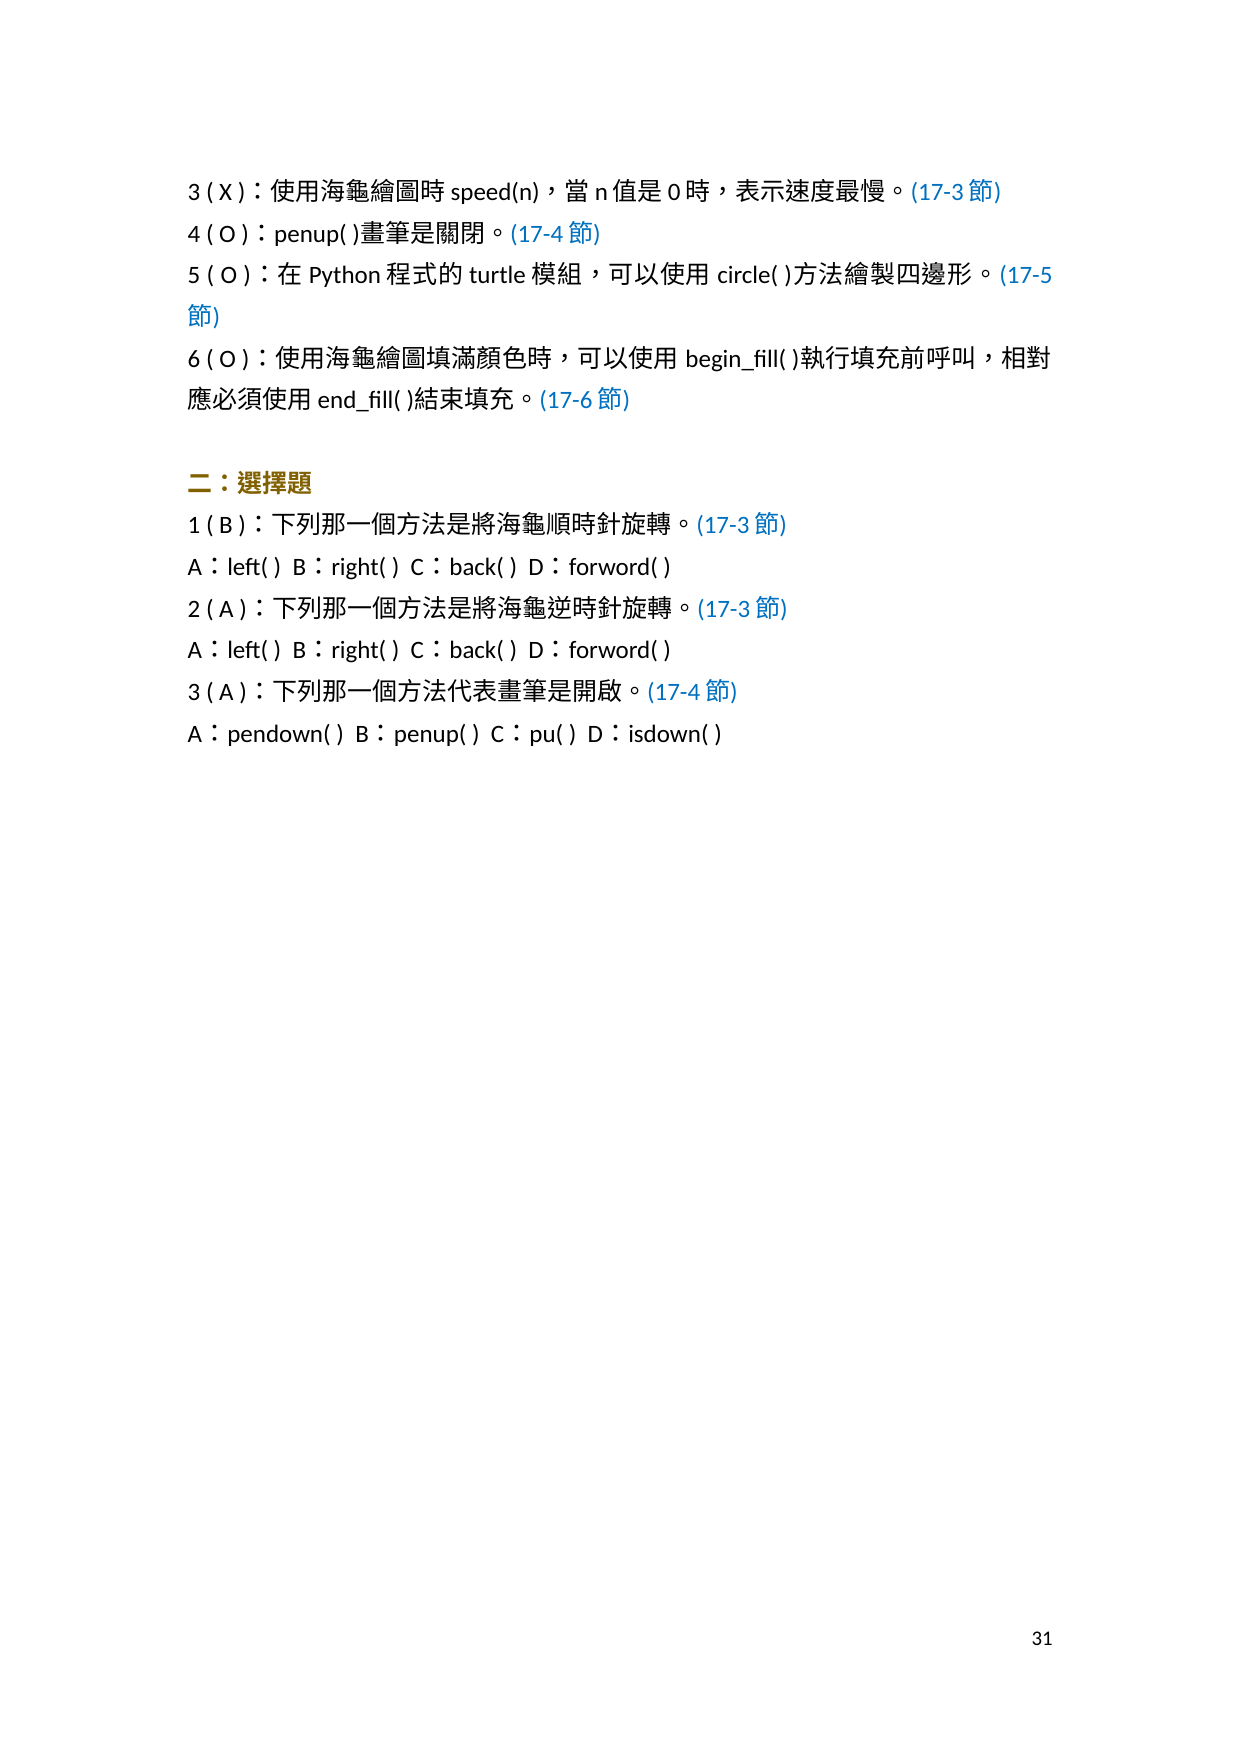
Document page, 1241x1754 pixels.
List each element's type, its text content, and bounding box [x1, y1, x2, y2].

text 6 ( O )：使用海龜繪圖填滿顏色時，可以使用begin_fill( )執行填充前呼叫，相對應必須使用end_fill( )結束填充。(17-6節) [187, 335, 1053, 419]
text 二：選擇題 [187, 460, 1053, 502]
text 5 ( O )：在Python程式的turtle模組，可以使用circle( )方法繪製四邊形。(17-5節) [187, 252, 1053, 335]
text 2 ( A )：下列那一個方法是將海龜逆時針旋轉。(17-3節) [187, 585, 1053, 627]
text 3 ( X )：使用海龜繪圖時speed(n)，當n值是0時，表示速度最慢。(17-3節) [187, 169, 1053, 210]
text 3 ( A )：下列那一個方法代表畫筆是開啟。(17-4節) [187, 669, 1053, 710]
text A：left( ) B：right( ) C：back( ) D：forword( ) [187, 627, 1053, 669]
text 4 ( O )：penup( )畫筆是關閉。(17-4節) [187, 210, 1053, 252]
text A：pendown( ) B：penup( ) C：pu( ) D：isdown( ) [187, 710, 1053, 752]
text 1 ( B )：下列那一個方法是將海龜順時針旋轉。(17-3節) [187, 502, 1053, 544]
text A：left( ) B：right( ) C：back( ) D：forword( ) [187, 544, 1053, 585]
